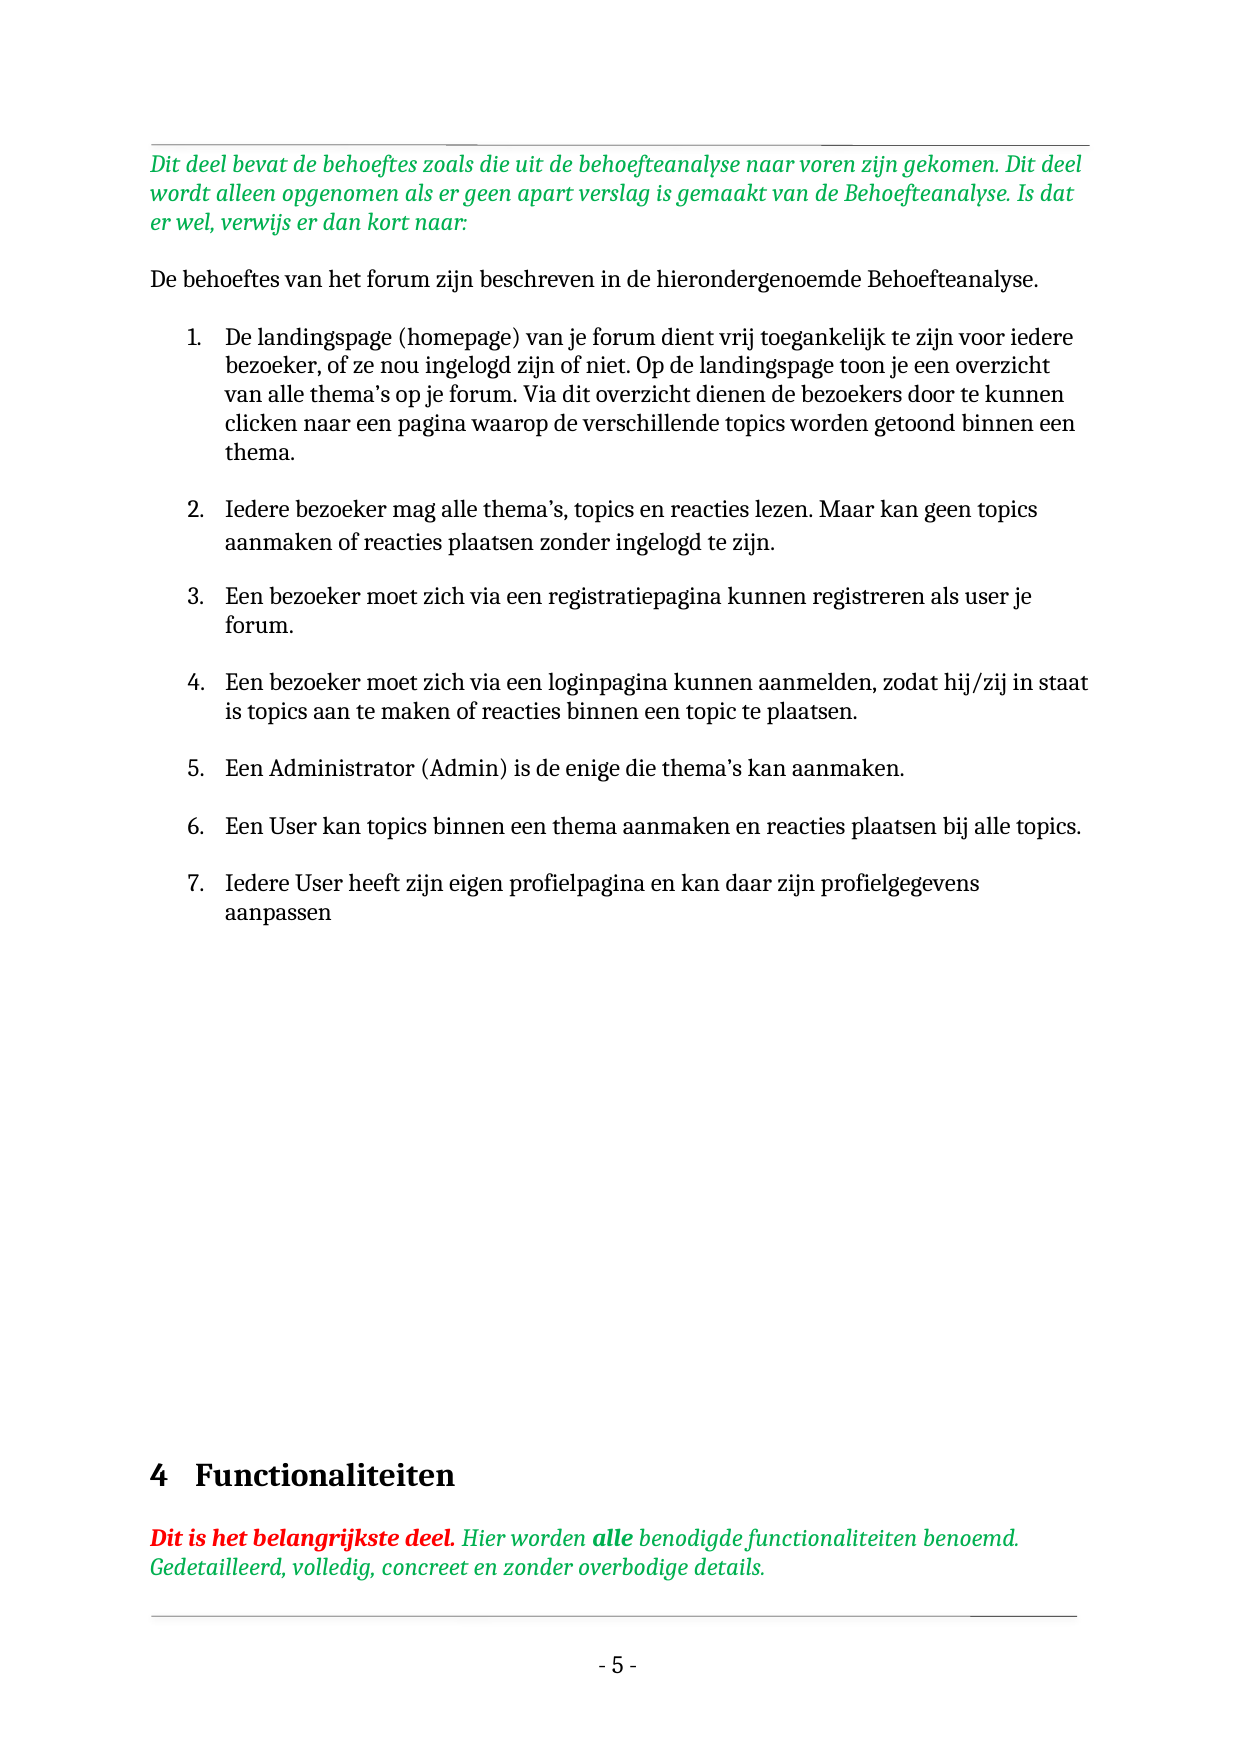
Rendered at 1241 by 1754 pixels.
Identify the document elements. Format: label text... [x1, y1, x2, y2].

text Dit deel bevat de behoeftes zoals die uit de behoefteanalyse naar voren zijn gekomen. Dit deel wordt alleen opgenomen als er geen apart verslag is gemaakt van de Behoefteanalyse. Is dat er wel, verwijs er dan kort naar: [150, 150, 1090, 236]
text De behoeftes van het forum zijn beschreven in de hierondergenoemde Behoefteanalyse. [150, 265, 1090, 294]
list De landingspage (homepage) van je forum dient vrij toegankelijk te zijn voor iedere bezoeker, of ze nou ingelogd zijn of niet. Op de landingspage toon je een overzicht van alle thema’s op je forum. Via dit overzicht dienen de bezoekers door te kunnen clicken naar een pagina waarop de verschillende topics worden getoond binnen een thema. [187, 322, 1090, 466]
list Iedere bezoeker mag alle thema’s, topics en reacties lezen. Maar kan geen topics aanmaken of reacties plaatsen zonder ingelogd te zijn. [187, 495, 1090, 557]
list Een bezoeker moet zich via een registratiepagina kunnen registreren als user je forum. [187, 582, 1090, 639]
text Dit is het belangrijkste deel. Hier worden alle benodigde functionaliteiten benoemd. Gedetailleerd, volledig, concreet en zonder overbodige details. [150, 1524, 1090, 1581]
list Een Administrator (Admin) is de enige die thema’s kan aanmaken. [187, 754, 1090, 783]
list Een User kan topics binnen een thema aanmaken en reacties plaatsen bij alle topics. [187, 812, 1090, 841]
subtitle Functionaliteiten [150, 1457, 1090, 1495]
list Iedere User heeft zijn eigen profielpagina en kan daar zijn profielgegevens aanpassen [187, 869, 1090, 927]
list Een bezoeker moet zich via een loginpagina kunnen aanmelden, zodat hij/zij in staat is topics aan te maken of reacties binnen een topic te plaatsen. [187, 668, 1090, 726]
